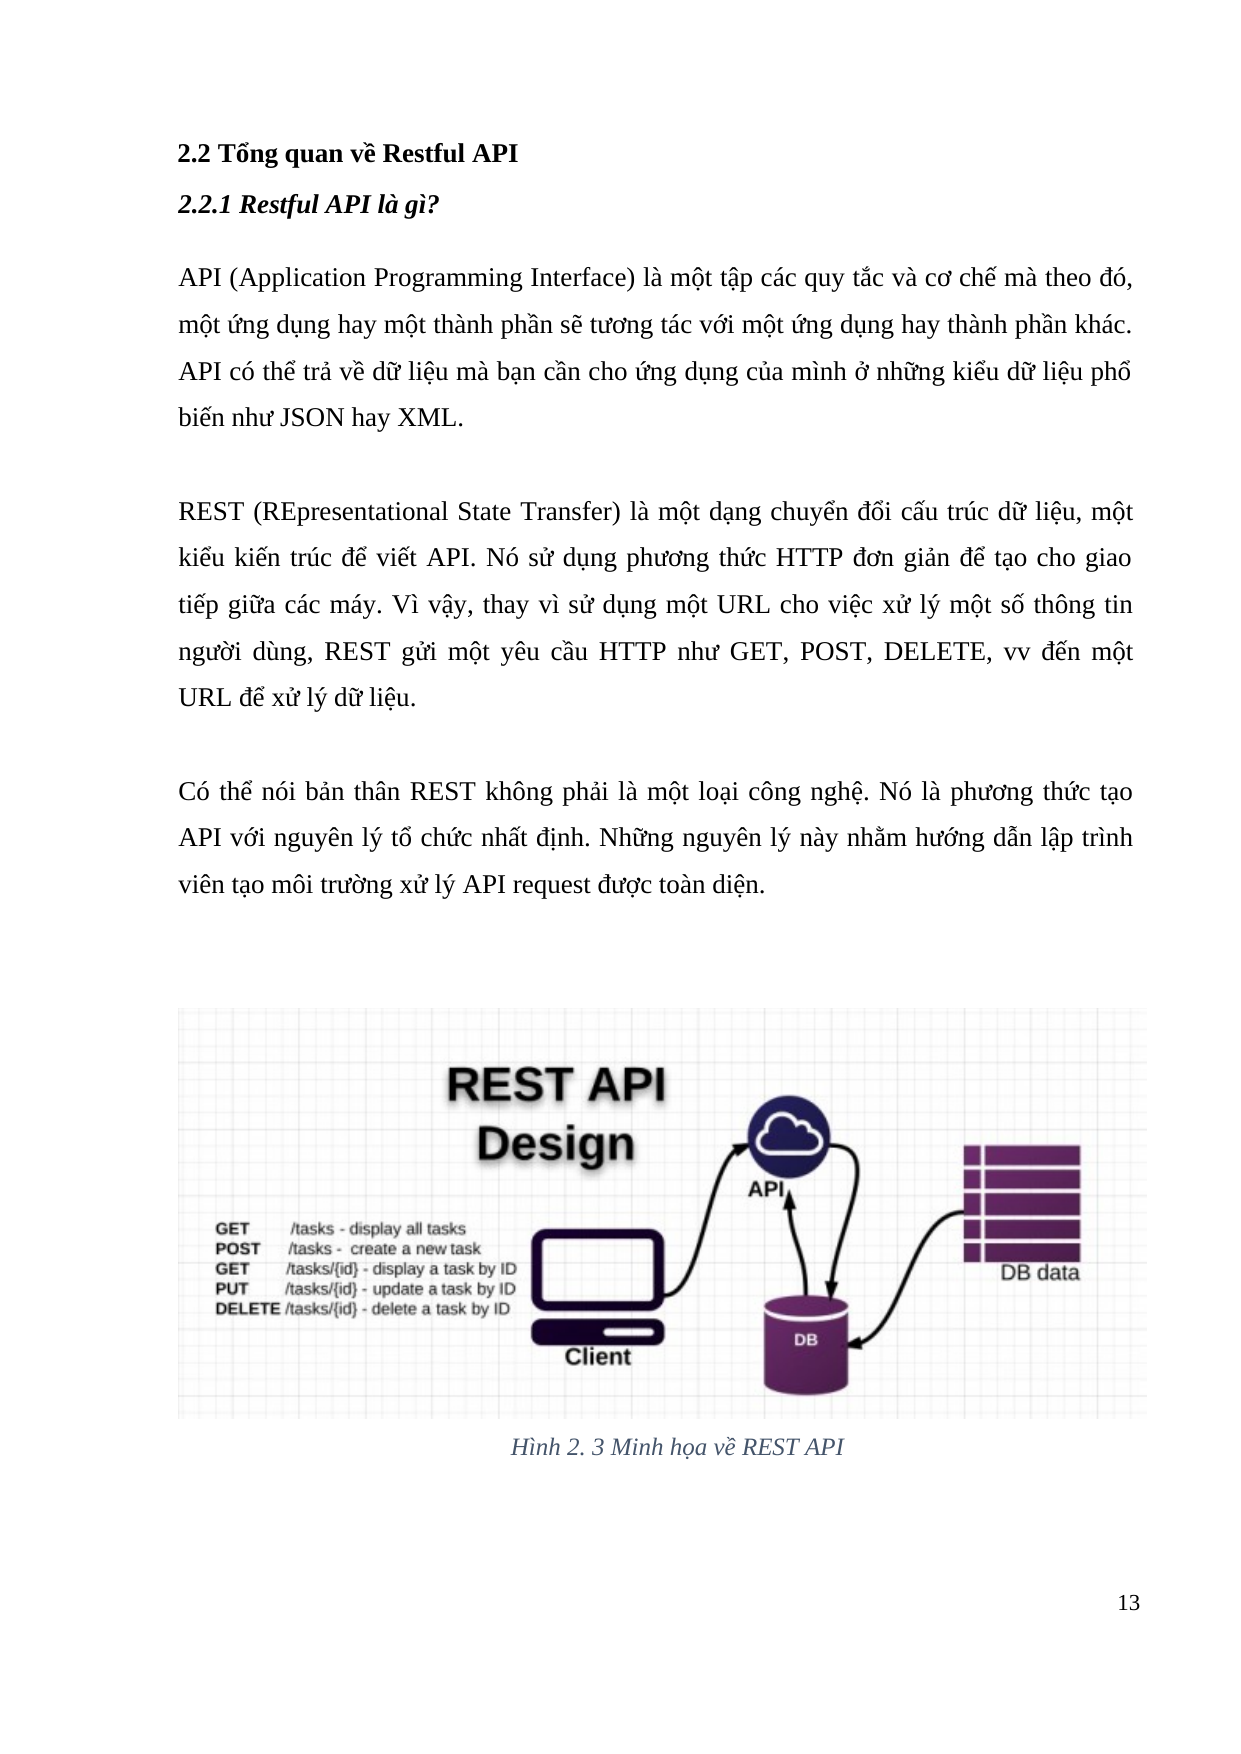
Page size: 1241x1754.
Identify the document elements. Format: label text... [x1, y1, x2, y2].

subtitle 2.2.1 Restful API là gì? [178, 188, 1207, 219]
text REST (REpresentational State Transfer) là một dạng chuyển đổi cấu trúc dữ liệu, một kiểu kiến trúc để viết API. Nó sử dụng phương thức HTTP đơn giản để tạo cho giao tiếp giữa các máy. Vì vậy, thay vì sử dụng một URL cho việc xử lý một số thông tin người dùng, REST gửi một yêu cầu HTTP như GET, POST, DELETE, vv đến một URL để xử lý dữ liệu. [178, 495, 1134, 712]
picture [178, 1008, 1147, 1419]
text Hình 2. 3 Minh họa về REST API [150, 1432, 1207, 1461]
text Có thể nói bản thân REST không phải là một loại công nghệ. Nó là phương thức tạo API với nguyên lý tổ chức nhất định. Những nguyên lý này nhằm hướng dẫn lập trình viên tạo môi trường xử lý API request được toàn diện. [178, 775, 1134, 899]
subtitle 2.2 Tổng quan về Restful API [177, 137, 1124, 169]
text API (Application Programming Interface) là một tập các quy tắc và cơ chế mà theo đó, một ứng dụng hay một thành phần sẽ tương tác với một ứng dụng hay thành phần khác. API có thể trả về dữ liệu mà bạn cần cho ứng dụng của mình ở những kiểu dữ liệu phổ biến như JSON hay XML. [178, 261, 1134, 432]
